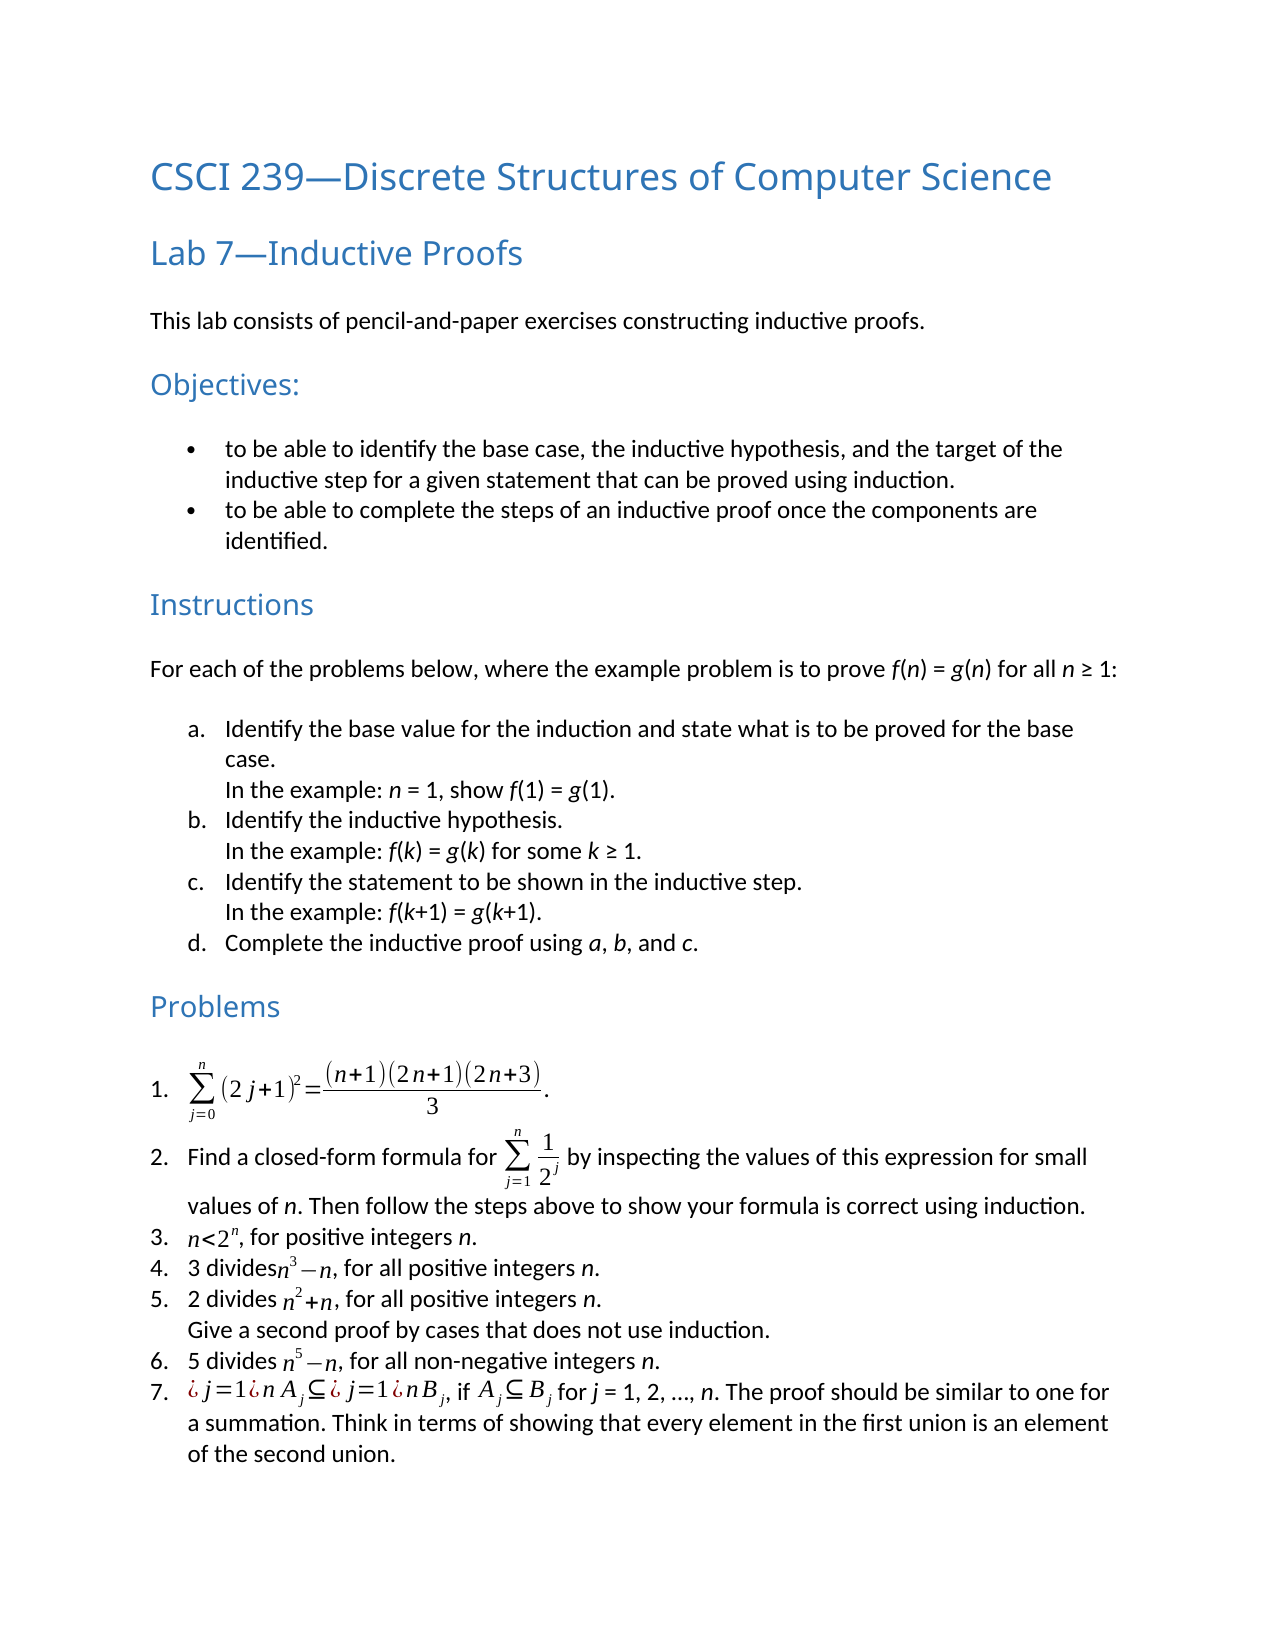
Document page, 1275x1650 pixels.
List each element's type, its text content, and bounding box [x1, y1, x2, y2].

list 3 divides, for all positive integers n. [150, 1340, 1125, 1371]
list Identify the statement to be shown in the inductive step. In the example: f(k+1) = g(k+1). [187, 924, 1125, 985]
list , for positive integers n. [150, 1308, 1125, 1340]
list 2 divides , for all positive integers n. Give a second proof by cases that does not use induction. [150, 1371, 1125, 1432]
subtitle Problems [150, 1074, 1125, 1114]
list to be able to identify the base case, the inductive hypothesis, and the target of the inductive step for a given statement that can be proved using induction. [187, 433, 1125, 494]
list to be able to complete the steps of an inductive proof once the components are identified. [187, 494, 1125, 555]
list Identify the inductive hypothesis. In the example: f(k) = g(k) for some k ≥ 1. [187, 834, 1125, 895]
list Find a closed-form formula for by inspecting the values of this expression for small values of n. Then follow the steps above to show your formula is correct using induction. [150, 1210, 1125, 1308]
subtitle Instructions [150, 584, 1125, 624]
list Complete the inductive proof using a, b, and c. [187, 1014, 1125, 1045]
list . [150, 1143, 1125, 1210]
list Identify the base value for the induction and state what is to be proved for the base case. In the example: n = 1, show f(1) = g(1). [187, 713, 1125, 805]
text For each of the problems below, where the example problem is to prove f(n) = g(n) for all n ≥ 1: [150, 653, 1125, 684]
list 5 divides , for all non-negative integers n. [150, 1432, 1125, 1464]
subtitle Lab 7—Inductive Proofs [150, 230, 1125, 276]
subtitle CSCI 239—Discrete Structures of Computer Science [150, 150, 1125, 201]
subtitle Objectives: [150, 364, 1125, 404]
text This lab consists of pencil-and-paper exercises constructing inductive proofs. [150, 305, 1125, 335]
